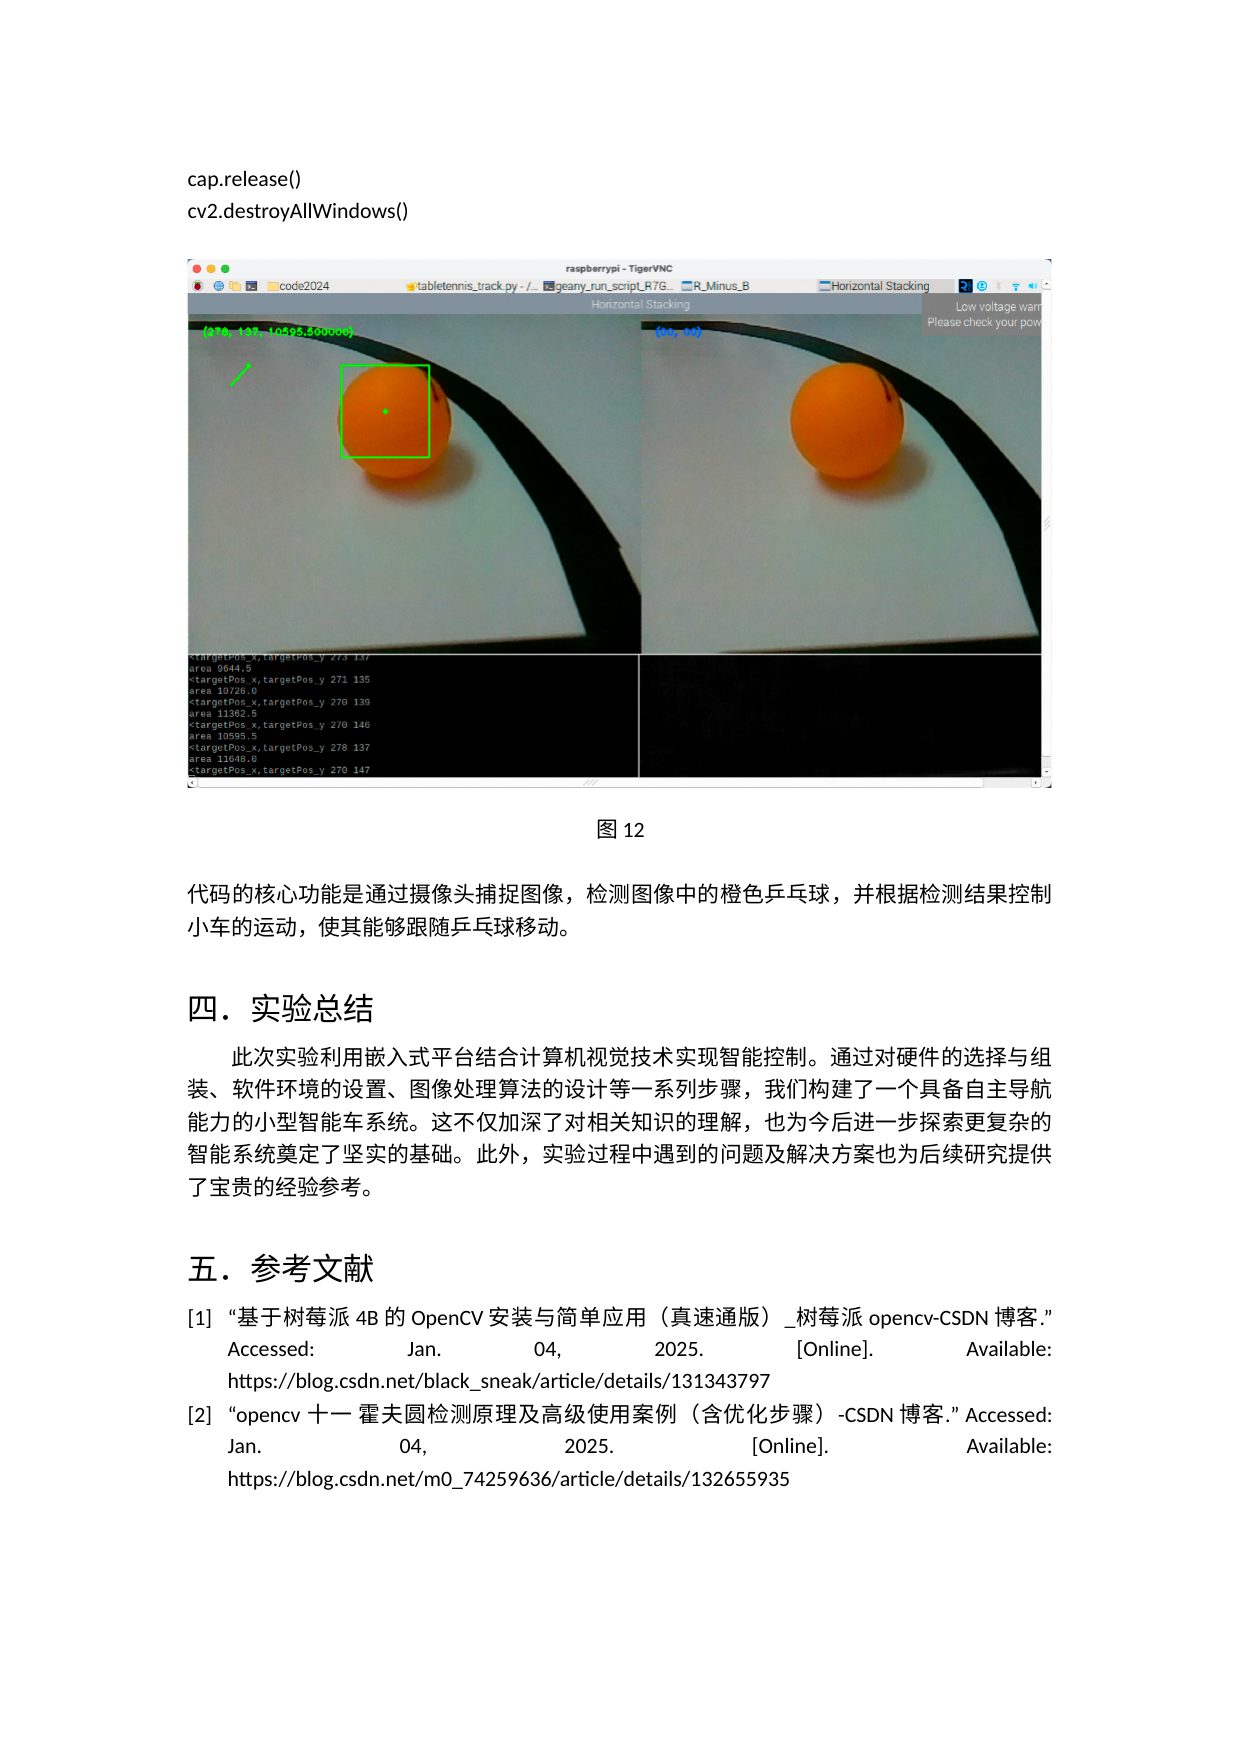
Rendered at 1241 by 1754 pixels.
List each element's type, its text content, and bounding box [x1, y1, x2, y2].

text [2] “opencv 十一 霍夫圆检测原理及高级使用案例（含优化步骤）-CSDN博客.” Accessed: Jan. 04, 2025. [Online]. Available: https://blog.csdn.net/m0_74259636/article/details/132655935 [187, 1397, 1053, 1494]
text 图12 [187, 812, 1053, 844]
picture [187, 259, 1052, 788]
list 参考文献 [187, 1234, 1053, 1299]
text 代码的核心功能是通过摄像头捕捉图像，检测图像中的橙色乒乓球，并根据检测结果控制小车的运动，使其能够跟随乒乓球移动。 [187, 877, 1053, 942]
list 实验总结 [187, 974, 1053, 1039]
text cap.release() [187, 162, 1053, 194]
text 此次实验利用嵌入式平台结合计算机视觉技术实现智能控制。通过对硬件的选择与组装、软件环境的设置、图像处理算法的设计等一系列步骤，我们构建了一个具备自主导航能力的小型智能车系统。这不仅加深了对相关知识的理解，也为今后进一步探索更复杂的智能系统奠定了坚实的基础。此外，实验过程中遇到的问题及解决方案也为后续研究提供了宝贵的经验参考。 [187, 1039, 1053, 1202]
text cv2.destroyAllWindows() [187, 194, 1053, 227]
text [1] “基于树莓派4B的OpenCV安装与简单应用（真速通版）_树莓派opencv-CSDN博客.” Accessed: Jan. 04, 2025. [Online]. Available: https://blog.csdn.net/black_sneak/article/details/131343797 [187, 1299, 1053, 1397]
